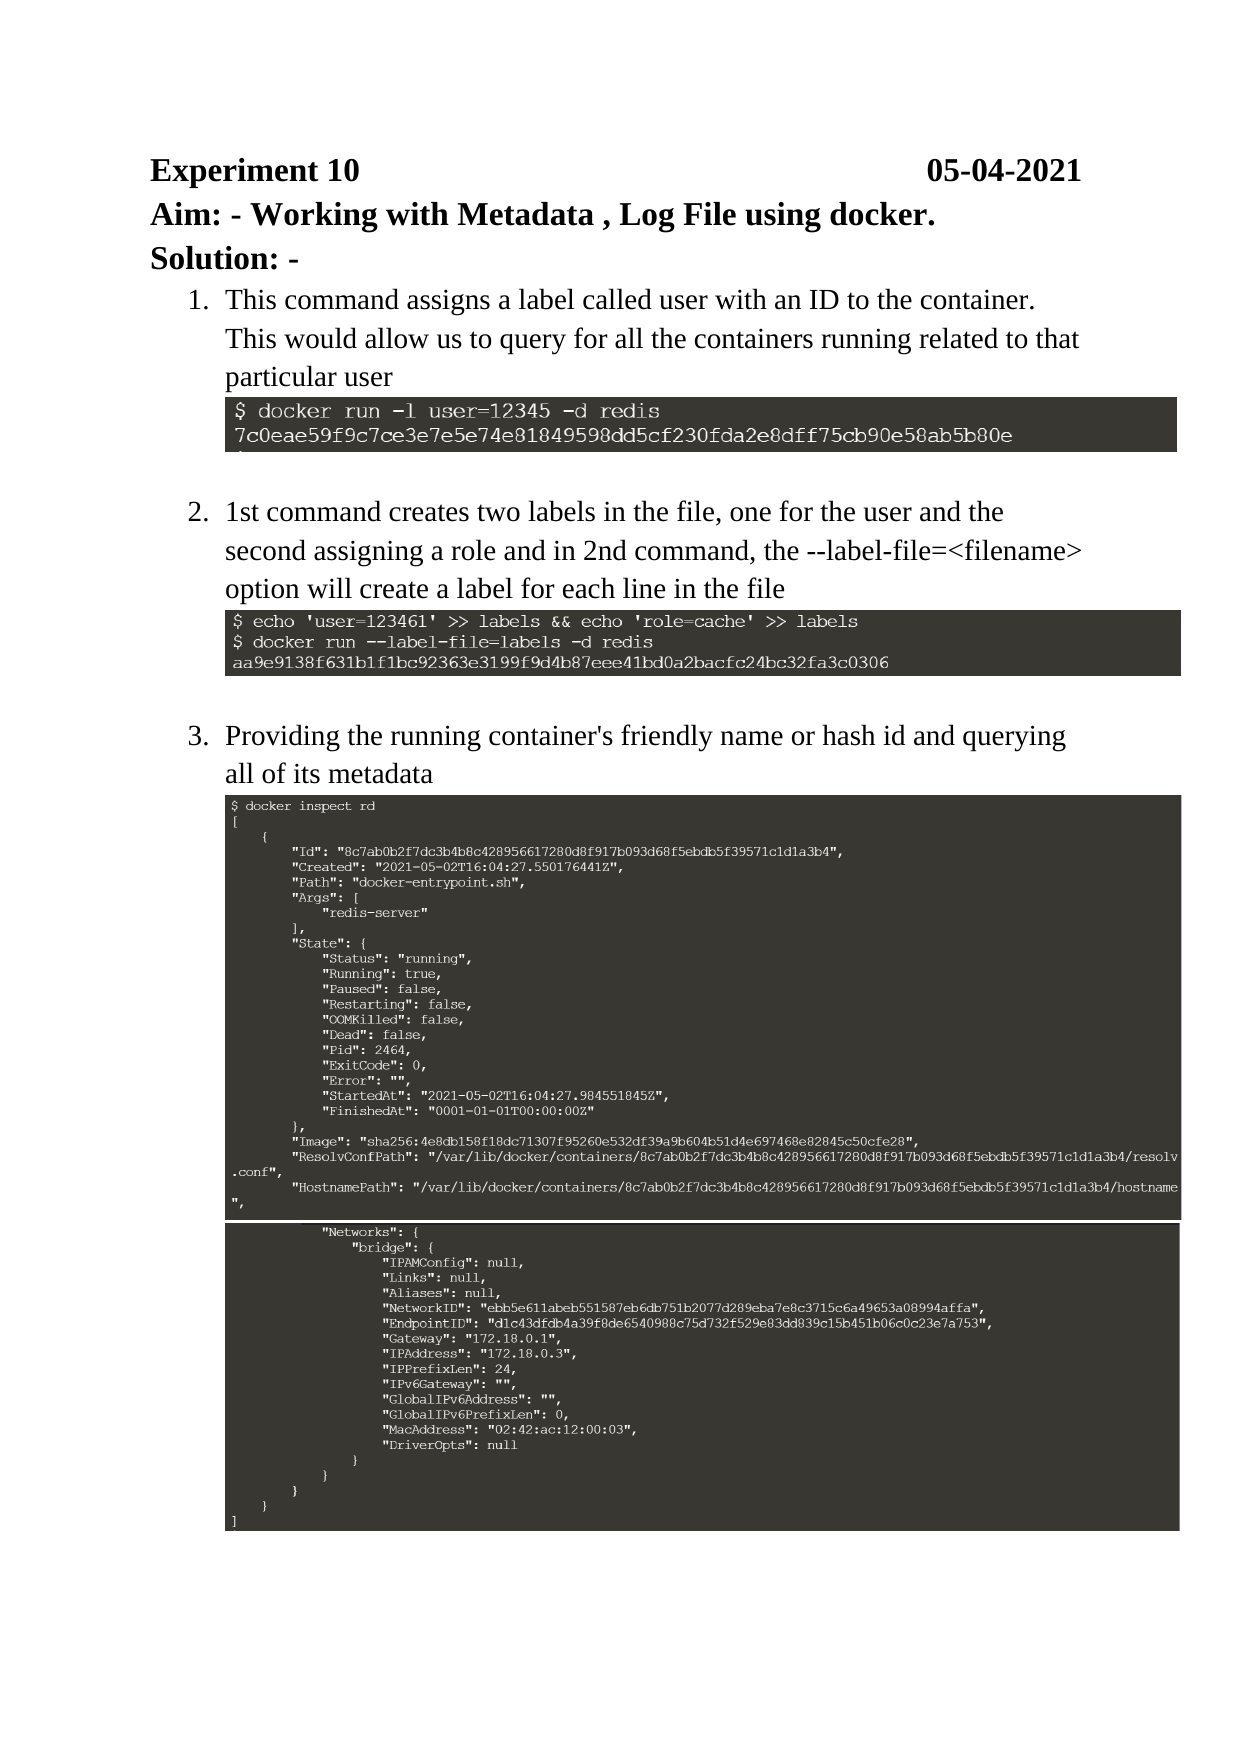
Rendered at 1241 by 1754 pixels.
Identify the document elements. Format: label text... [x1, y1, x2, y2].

text Aim: - Working with Metadata , Log File using docker. [150, 194, 1090, 232]
list Providing the running container's friendly name or hash id and querying all of its metadata [187, 718, 1090, 790]
picture [225, 795, 1182, 1220]
picture [225, 397, 1177, 452]
picture [225, 1223, 1180, 1531]
list This command assigns a label called user with an ID to the container. This would allow us to query for all the containers running related to that particular user [187, 282, 1090, 393]
text Solution: - [150, 238, 1090, 276]
list 1st command creates two labels in the file, one for the user and the second assigning a role and in 2nd command, the --label-file=<filename> option will create a label for each line in the file [187, 494, 1090, 605]
text Experiment 10 05-04-2021 [150, 150, 1090, 188]
picture [225, 610, 1181, 676]
